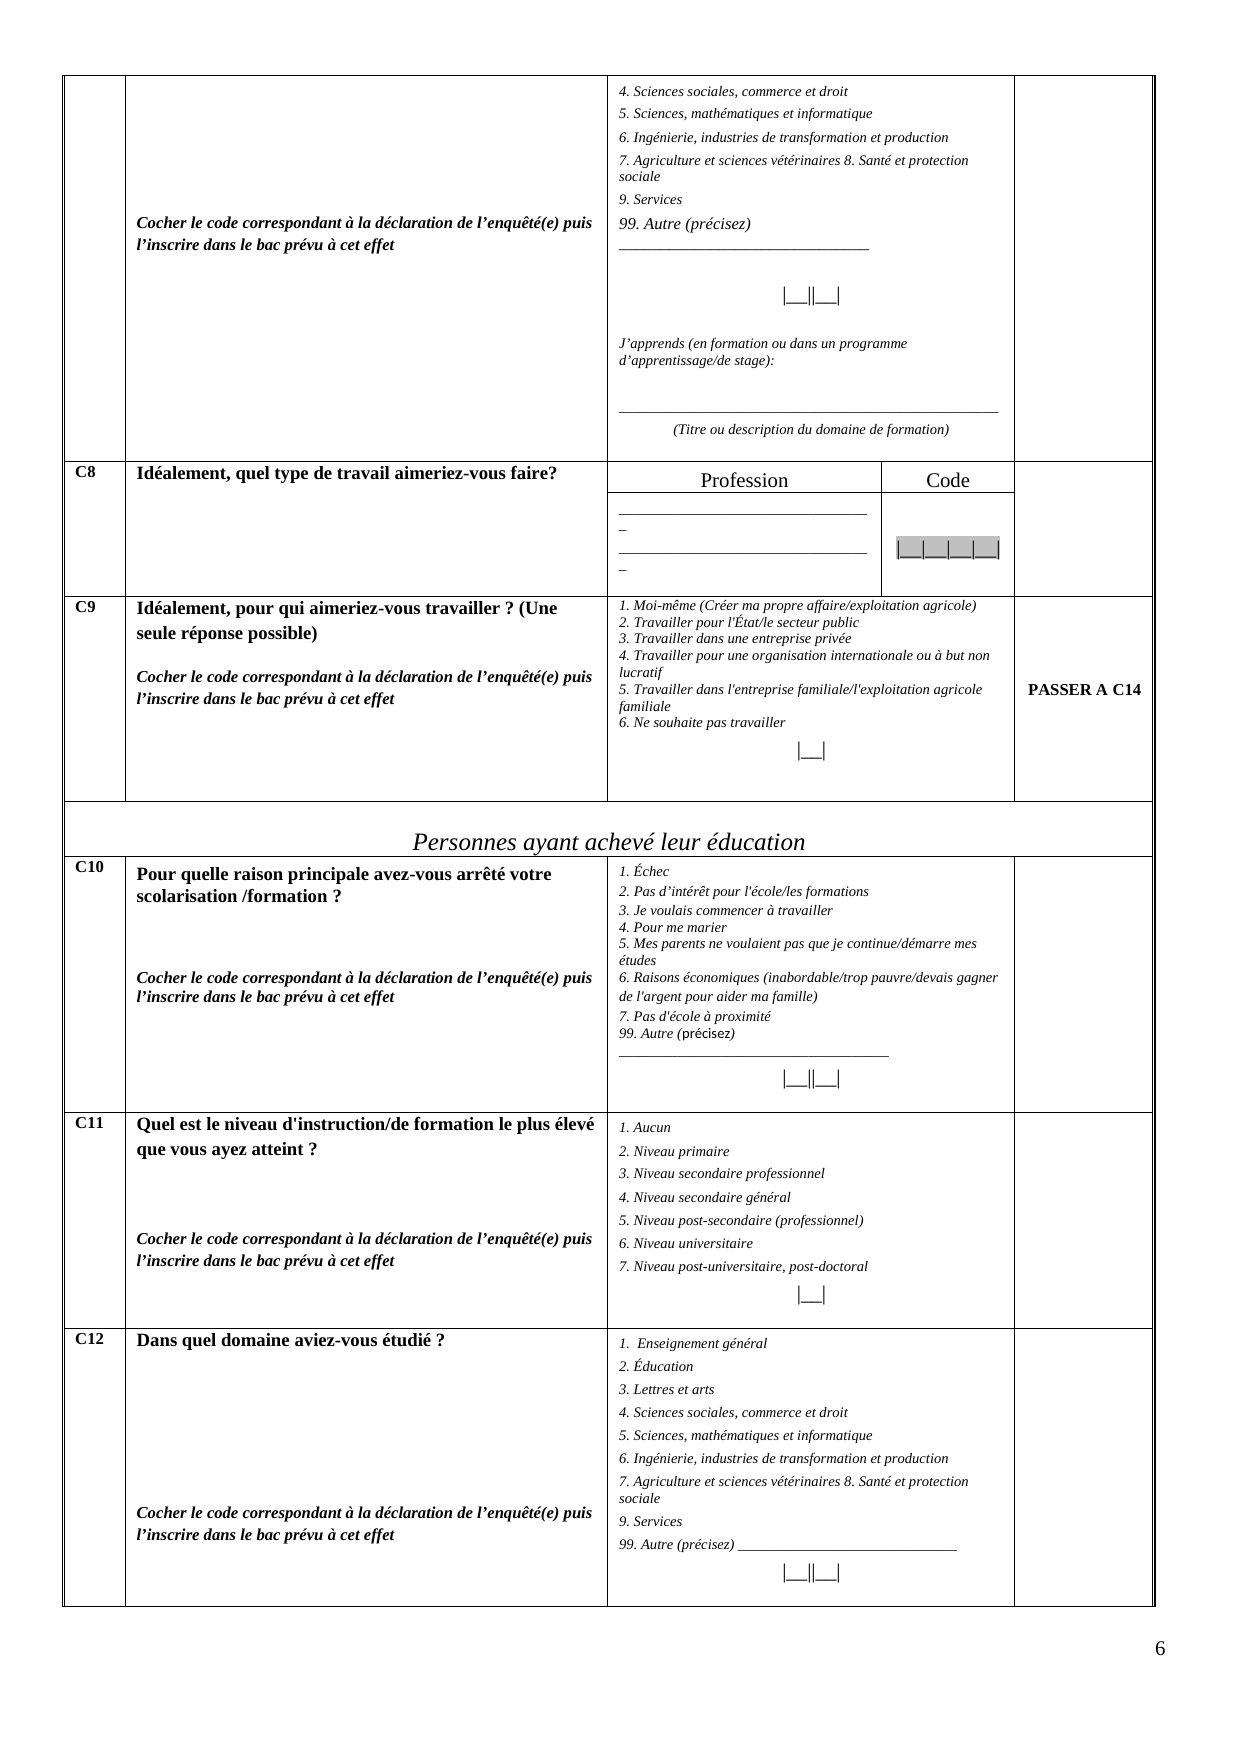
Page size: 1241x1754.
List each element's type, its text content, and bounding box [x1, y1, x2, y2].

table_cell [126, 76, 607, 461]
table_cell [1015, 76, 1152, 461]
table_cell [1015, 1329, 1152, 1606]
table_cell Idéalement, pour qui aimeriez-vous travailler ? (Une seule réponse possible) Cocher le code correspondant à la déclaration de l’enquêté(e) puis l’inscrire dans le bac prévu à cet effet [126, 597, 607, 801]
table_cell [608, 76, 1014, 461]
table_cell Quel est le niveau d'instruction/de formation le plus élevé que vous ayez atteint ? Cocher le code correspondant à la déclaration de l’enquêté(e) puis l’inscrire dans le bac prévu à cet effet [126, 1113, 607, 1327]
table_cell PASSER A C14 [1015, 597, 1152, 801]
table_cell Code [882, 462, 1014, 492]
table_cell Pour quelle raison principale avez-vous arrêté votre scolarisation /formation ? Cocher le code correspondant à la déclaration de l’enquêté(e) puis l’inscrire dans le bac prévu à cet effet [126, 857, 607, 1112]
table_cell [1015, 857, 1152, 1112]
table_cell C8 [65, 462, 125, 596]
table_cell C7 [65, 76, 125, 461]
table_cell [1015, 462, 1152, 596]
table_cell [1015, 1113, 1152, 1327]
table_cell 1. Aucun 2. Niveau primaire 3. Niveau secondaire professionnel 4. Niveau secondaire général 5. Niveau post-secondaire (professionnel) 6. Niveau universitaire 7. Niveau post-universitaire, post-doctoral |__| [608, 1113, 1014, 1327]
table_cell 1. Enseignement général 2. Éducation 3. Lettres et arts 4. Sciences sociales, commerce et droit 5. Sciences, mathématiques et informatique 6. Ingénierie, industries de transformation et production 7. Agriculture et sciences vétérinaires 8. Santé et protection sociale 9. Services 99. Autre (précisez) ______________________________ |__||__| [608, 1329, 1014, 1606]
table_cell ___________________________________ ___________________________________ [608, 493, 881, 596]
table_cell 1. Moi-même (Créer ma propre affaire/exploitation agricole) 2. Travailler pour l'État/le secteur public 3. Travailler dans une entreprise privée 4. Travailler pour une organisation internationale ou à but non lucratif 5. Travailler dans l'entreprise familiale/l'exploitation agricole familiale 6. Ne souhaite pas travailler |__| [608, 597, 1014, 801]
table_cell Idéalement, quel type de travail aimeriez-vous faire? [126, 462, 607, 596]
table_cell 1. Échec 2. Pas d’intérêt pour l'école/les formations 3. Je voulais commencer à travailler 4. Pour me marier 5. Mes parents ne voulaient pas que je continue/démarre mes études 6. Raisons économiques (inabordable/trop pauvre/devais gagner de l'argent pour aider ma famille) 7. Pas d'école à proximité 99. Autre (précisez) _____________________________________ |__||__| [608, 857, 1014, 1112]
table_cell |__|__|__|__| [882, 493, 1014, 596]
table_cell C9 [65, 597, 125, 801]
table_cell Personnes ayant achevé leur éducation [65, 802, 1152, 856]
table_cell Dans quel domaine aviez-vous étudié ? Cocher le code correspondant à la déclaration de l’enquêté(e) puis l’inscrire dans le bac prévu à cet effet [126, 1329, 607, 1606]
table_cell C11 [65, 1113, 125, 1327]
table_cell C10 [65, 857, 125, 1112]
table_cell Profession [608, 462, 881, 492]
table_cell C12 [65, 1329, 125, 1606]
